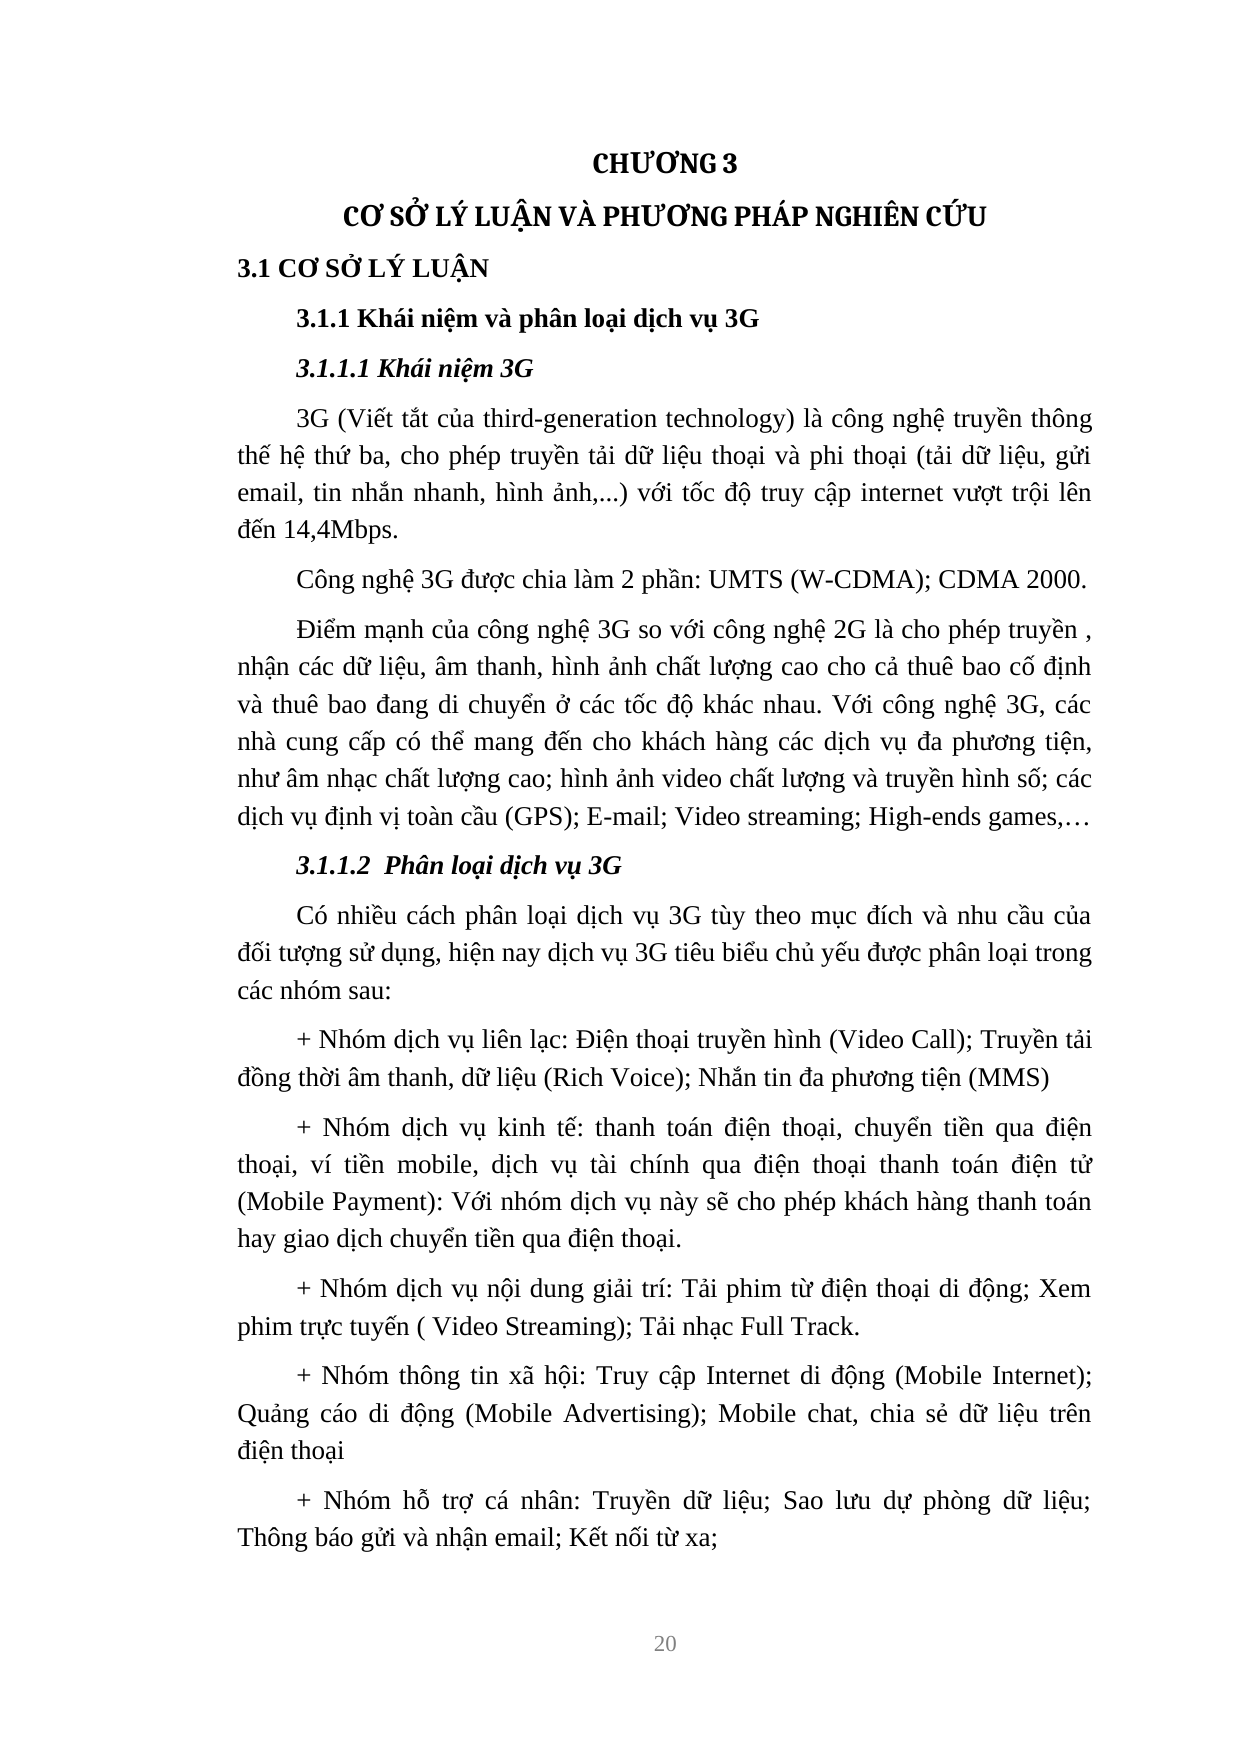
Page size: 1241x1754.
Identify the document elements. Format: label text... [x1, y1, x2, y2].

list + Nhóm thông tin xã hội: Truy cập Internet di động (Mobile Internet); Quảng cáo di động (Mobile Advertising); Mobile chat, chia sẻ dữ liệu trên điện thoại [237, 1359, 1093, 1465]
list 3.1.1.1 Khái niệm 3G [237, 352, 1093, 383]
subtitle CHƯƠNG 3 [237, 147, 1093, 181]
list 3G (Viết tắt của third-generation technology) là công nghệ truyền thông thế hệ thứ ba, cho phép truyền tải dữ liệu thoại và phi thoại (tải dữ liệu, gửi email, tin nhắn nhanh, hình ảnh,...) với tốc độ truy cập internet vượt trội lên đến 14,4Mbps. [237, 402, 1093, 545]
subtitle CƠ SỞ LÝ LUẬN VÀ PHƯƠNG PHÁP NGHIÊN CỨU [237, 200, 1093, 233]
list Công nghệ 3G được chia làm 2 phần: UMTS (W-CDMA); CDMA 2000. [237, 563, 1093, 594]
list Điểm mạnh của công nghệ 3G so với công nghệ 2G là cho phép truyền , nhận các dữ liệu, âm thanh, hình ảnh chất lượng cao cho cả thuê bao cố định và thuê bao đang di chuyển ở các tốc độ khác nhau. Với công nghệ 3G, các nhà cung cấp có thể mang đến cho khách hàng các dịch vụ đa phương tiện, như âm nhạc chất lượng cao; hình ảnh video chất lượng và truyền hình số; các dịch vụ định vị toàn cầu (GPS); E-mail; Video streaming; High-ends games,… [237, 613, 1093, 831]
list 3.1 CƠ SỞ LÝ LUẬN [237, 252, 1093, 283]
list + Nhóm dịch vụ nội dung giải trí: Tải phim từ điện thoại di động; Xem phim trực tuyến ( Video Streaming); Tải nhạc Full Track. [237, 1272, 1093, 1341]
list + Nhóm dịch vụ kinh tế: thanh toán điện thoại, chuyển tiền qua điện thoại, ví tiền mobile, dịch vụ tài chính qua điện thoại thanh toán điện tử (Mobile Payment): Với nhóm dịch vụ này sẽ cho phép khách hàng thanh toán hay giao dịch chuyển tiền qua điện thoại. [237, 1111, 1093, 1254]
list + Nhóm dịch vụ liên lạc: Điện thoại truyền hình (Video Call); Truyền tải đồng thời âm thanh, dữ liệu (Rich Voice); Nhắn tin đa phương tiện (MMS) [237, 1024, 1093, 1092]
list Có nhiều cách phân loại dịch vụ 3G tùy theo mục đích và nhu cầu của đối tượng sử dụng, hiện nay dịch vụ 3G tiêu biểu chủ yếu được phân loại trong các nhóm sau: [237, 899, 1093, 1005]
list 3.1.1.2 Phân loại dịch vụ 3G [237, 849, 1093, 881]
list 3.1.1 Khái niệm và phân loại dịch vụ 3G [237, 302, 1093, 333]
list + Nhóm hỗ trợ cá nhân: Truyền dữ liệu; Sao lưu dự phòng dữ liệu; Thông báo gửi và nhận email; Kết nối từ xa; [237, 1484, 1093, 1552]
